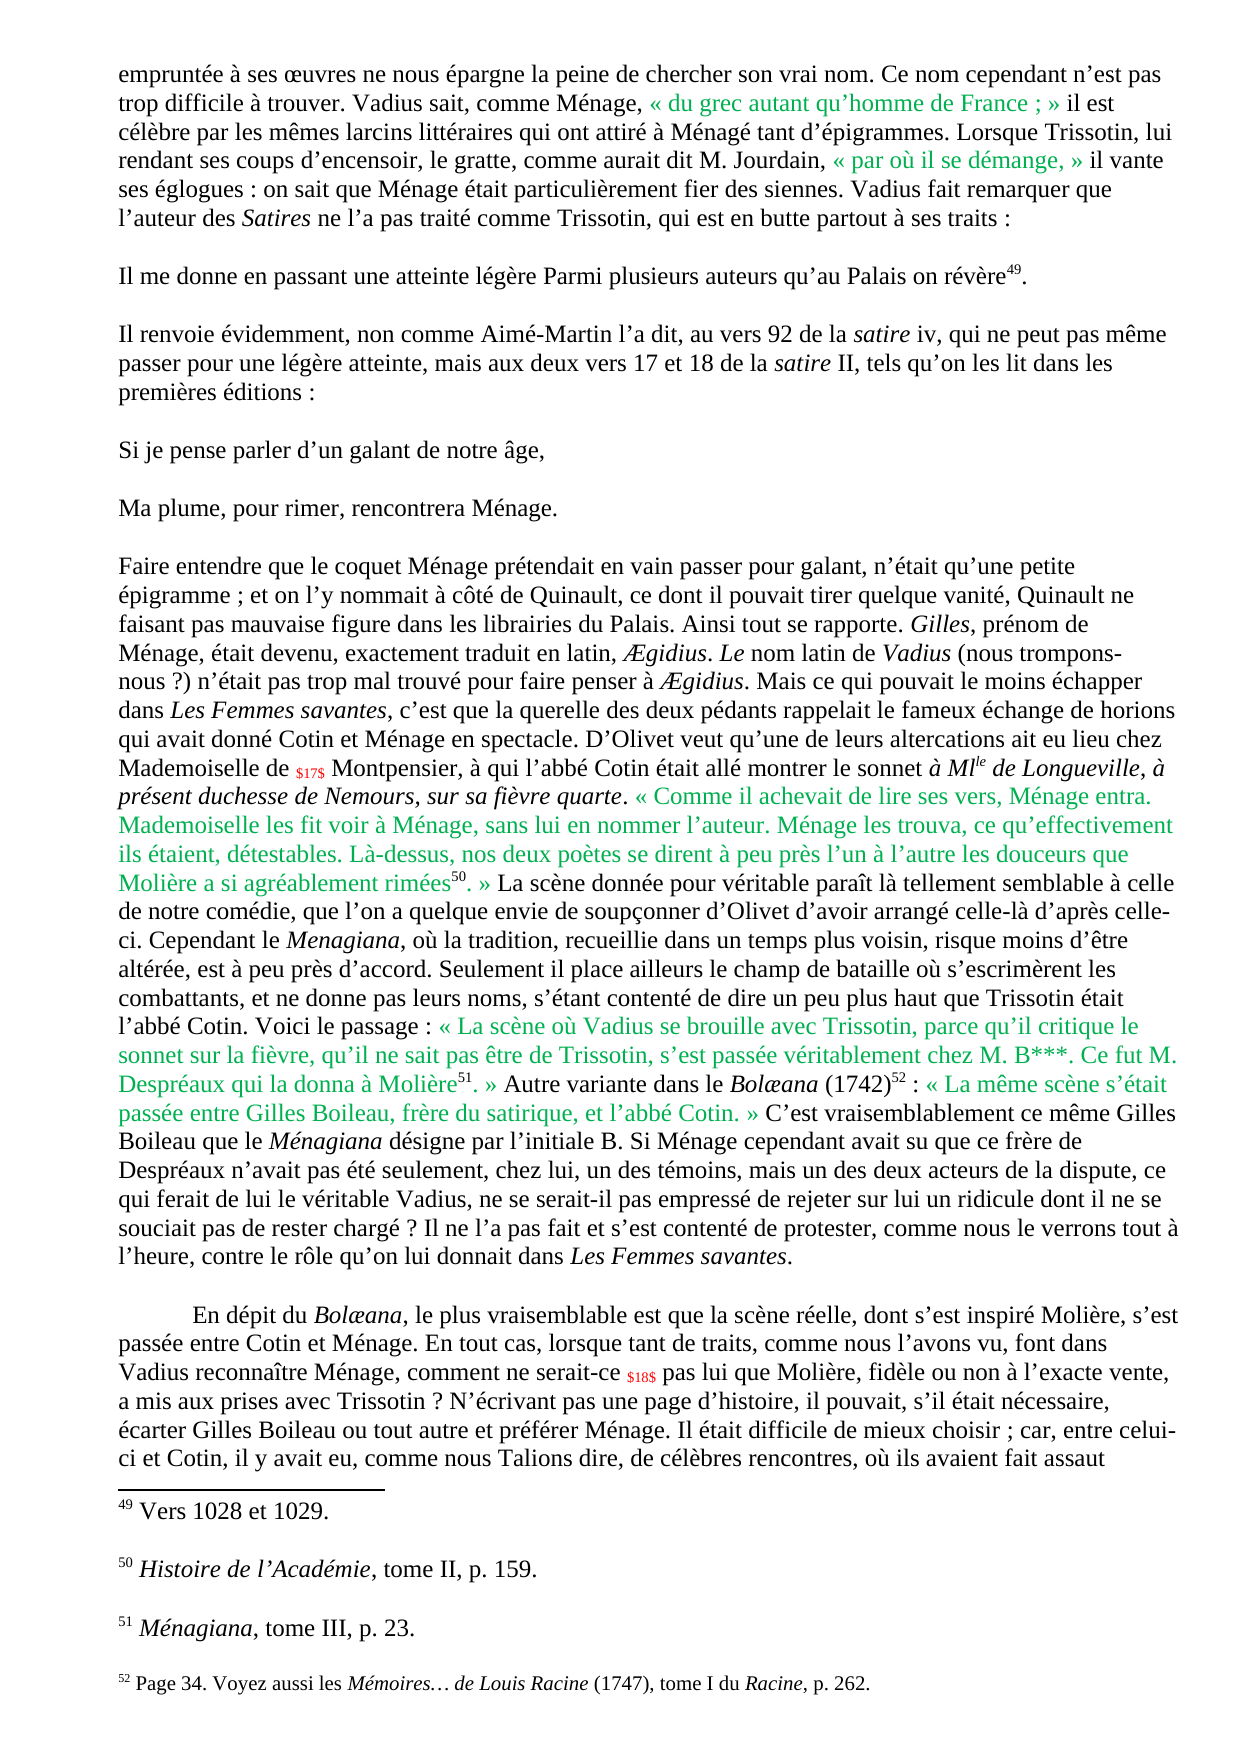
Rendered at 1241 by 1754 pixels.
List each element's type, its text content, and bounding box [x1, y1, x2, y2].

text Il renvoie évidemment, non comme Aimé-Martin l’a dit, au vers 92 de la satire iv, qui ne peut pas même passer pour une légère atteinte, mais aux deux vers 17 et 18 de la satire II, tels qu’on les lit dans les premières éditions : [118, 319, 1181, 406]
text Il me donne en passant une atteinte légère Parmi plusieurs auteurs qu’au Palais on révère. [118, 261, 1181, 290]
text Faire entendre que le coquet Ménage prétendait en vain passer pour galant, n’était qu’une petite épigramme ; et on l’y nommait à côté de Quinault, ce dont il pouvait tirer quelque vanité, Quinault ne faisant pas mauvaise figure dans les librairies du Palais. Ainsi tout se rapporte. Gilles, prénom de Ménage, était devenu, exactement traduit en latin, Ægidius. Le nom latin de Vadius (nous trompons-nous ?) n’était pas trop mal trouvé pour faire penser à Ægidius. Mais ce qui pouvait le moins échapper dans Les Femmes savantes, c’est que la querelle des deux pédants rappelait le fameux échange de horions qui avait donné Cotin et Ménage en spectacle. D’Olivet veut qu’une de leurs altercations ait eu lieu chez Mademoiselle de $17$ Montpensier, à qui l’abbé Cotin était allé montrer le sonnet à Mlle de Longueville, à présent duchesse de Nemours, sur sa fièvre quarte. « Comme il achevait de lire ses vers, Ménage entra. Mademoiselle les fit voir à Ménage, sans lui en nommer l’auteur. Ménage les trouva, ce qu’effectivement ils étaient, détestables. Là-dessus, nos deux poètes se dirent à peu près l’un à l’autre les douceurs que Molière a si agréablement rimées. » La scène donnée pour véritable paraît là tellement semblable à celle de notre comédie, que l’on a quelque envie de soupçonner d’Olivet d’avoir arrangé celle-là d’après celle-ci. Cependant le Menagiana, où la tradition, recueillie dans un temps plus voisin, risque moins d’être altérée, est à peu près d’accord. Seulement il place ailleurs le champ de bataille où s’escrimèrent les combattants, et ne donne pas leurs noms, s’étant contenté de dire un peu plus haut que Trissotin était l’abbé Cotin. Voici le passage : « La scène où Vadius se brouille avec Trissotin, parce qu’il critique le sonnet sur la fièvre, qu’il ne sait pas être de Trissotin, s’est passée véritablement chez M. B***. Ce fut M. Despréaux qui la donna à Molière. » Autre variante dans le Bolæana (1742) : « La même scène s’était passée entre Gilles Boileau, frère du satirique, et l’abbé Cotin. » C’est vraisemblablement ce même Gilles Boileau que le Ménagiana désigne par l’initiale B. Si Ménage cependant avait su que ce frère de Despréaux n’avait pas été seulement, chez lui, un des témoins, mais un des deux acteurs de la dispute, ce qui ferait de lui le véritable Vadius, ne se serait-il pas empressé de rejeter sur lui un ridicule dont il ne se souciait pas de rester chargé ? Il ne l’a pas fait et s’est contenté de protester, comme nous le verrons tout à l’heure, contre le rôle qu’on lui donnait dans Les Femmes savantes. [118, 551, 1181, 1270]
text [118, 59, 1181, 232]
text Ma plume, pour rimer, rencontrera Ménage. [118, 493, 1181, 522]
text Si je pense parler d’un galant de notre âge, [118, 435, 1181, 464]
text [118, 1300, 1181, 1472]
